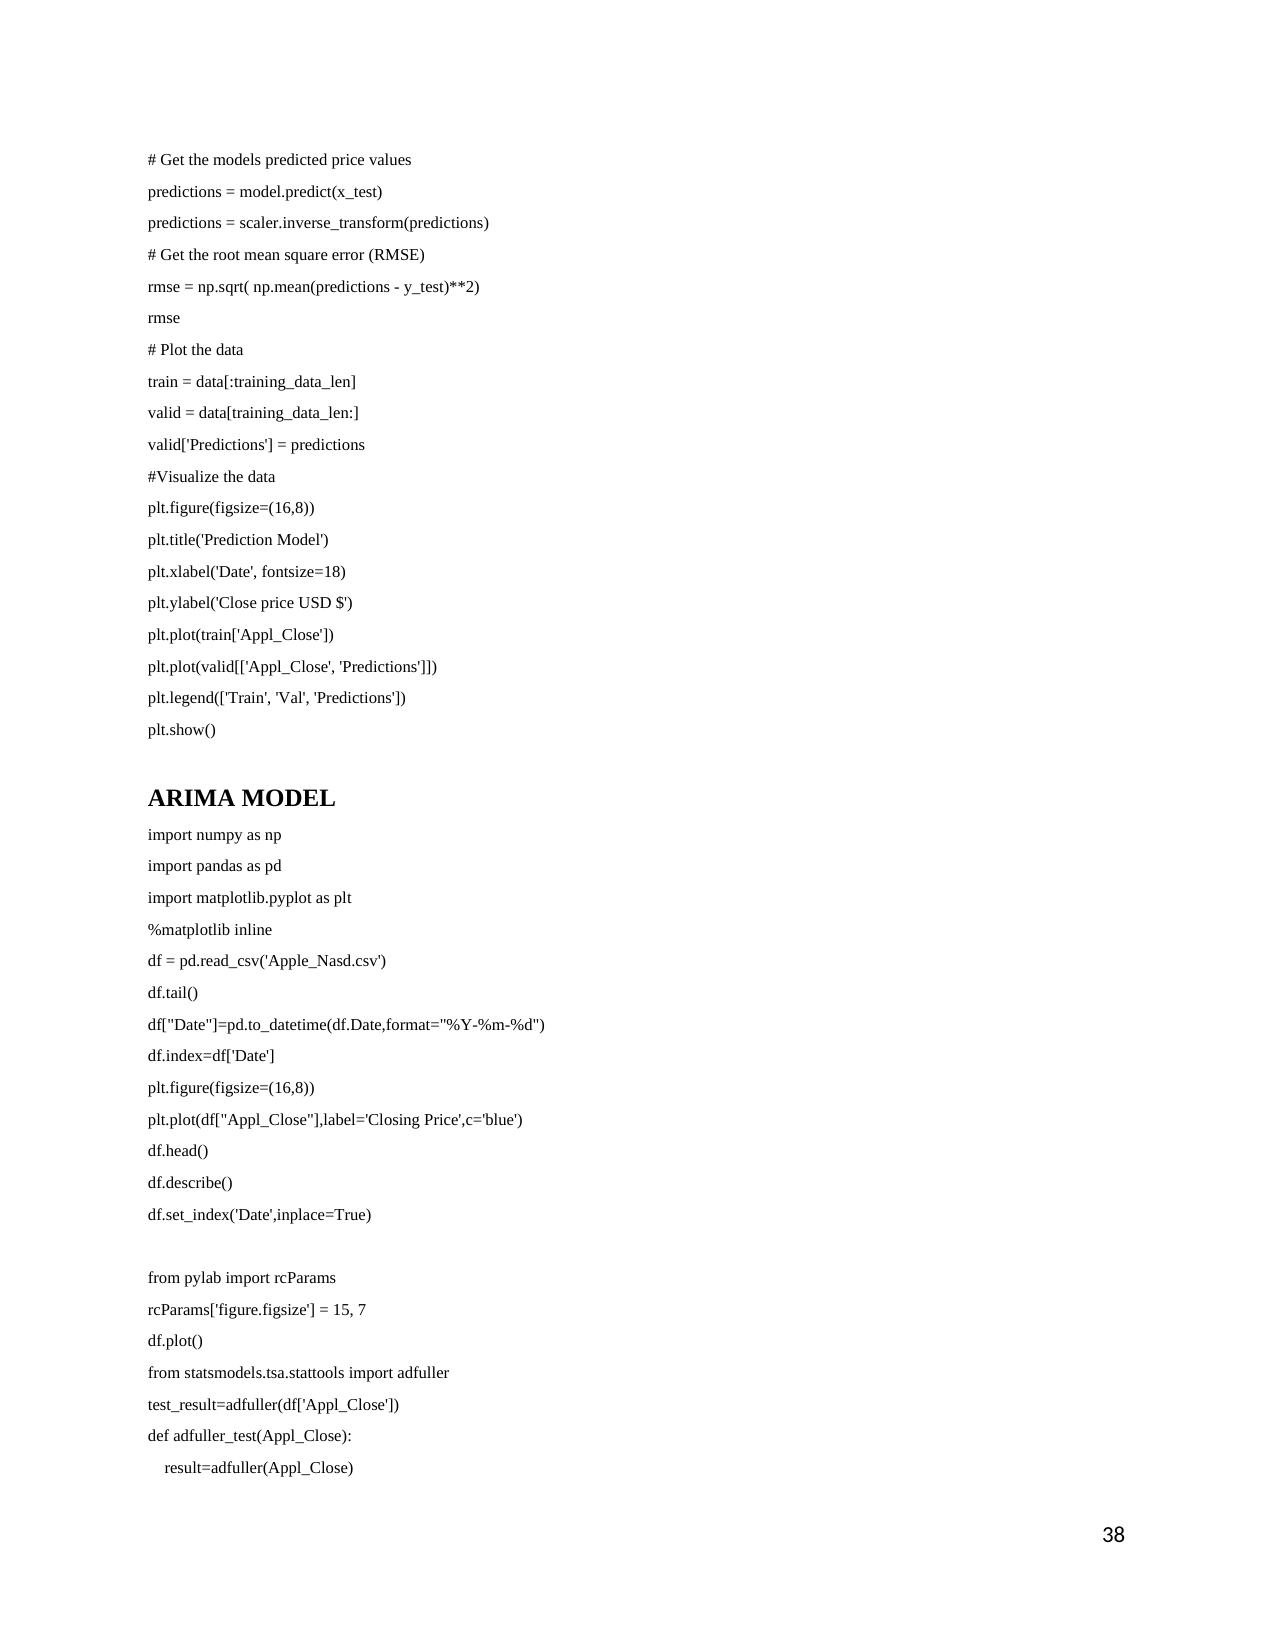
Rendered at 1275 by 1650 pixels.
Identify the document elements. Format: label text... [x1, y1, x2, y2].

text df["Date"]=pd.to_datetime(df.Date,format="%Y-%m-%d") [148, 1014, 1125, 1034]
text valid['Predictions'] = predictions [148, 435, 1125, 454]
text plt.show() [148, 720, 1125, 739]
text %matplotlib inline [148, 919, 1125, 939]
text import pandas as pd [148, 856, 1125, 875]
text plt.figure(figsize=(16,8)) [148, 1078, 1125, 1097]
text rmse = np.sqrt( np.mean(predictions - y_test)**2) [148, 277, 1125, 296]
text predictions = model.predict(x_test) [148, 182, 1125, 201]
text from statsmodels.tsa.stattools import adfuller [148, 1363, 1125, 1382]
text df.index=df['Date'] [148, 1046, 1125, 1065]
text df.describe() [148, 1173, 1125, 1192]
text from pylab import rcParams [148, 1268, 1125, 1287]
text # Plot the data [148, 340, 1125, 359]
text df = pd.read_csv('Apple_Nasd.csv') [148, 951, 1125, 970]
text def adfuller_test(Appl_Close): [148, 1426, 1125, 1445]
text df.plot() [148, 1331, 1125, 1350]
text valid = data[training_data_len:] [148, 403, 1125, 422]
text plt.plot(df["Appl_Close"],label='Closing Price',c='blue') [148, 1109, 1125, 1129]
text plt.plot(train['Appl_Close']) [148, 625, 1125, 644]
text result=adfuller(Appl_Close) [148, 1458, 1125, 1477]
text plt.xlabel('Date', fontsize=18) [148, 562, 1125, 581]
text plt.legend(['Train', 'Val', 'Predictions']) [148, 688, 1125, 707]
text #Visualize the data [148, 467, 1125, 486]
text predictions = scaler.inverse_transform(predictions) [148, 213, 1125, 232]
text plt.title('Prediction Model') [148, 530, 1125, 549]
text ARIMA MODEL [148, 783, 1125, 812]
text rcParams['figure.figsize'] = 15, 7 [148, 1299, 1125, 1319]
text df.set_index('Date',inplace=True) [148, 1204, 1125, 1224]
text test_result=adfuller(df['Appl_Close']) [148, 1394, 1125, 1414]
text import numpy as np [148, 824, 1125, 844]
text import matplotlib.pyplot as plt [148, 888, 1125, 907]
text df.head() [148, 1141, 1125, 1160]
text plt.ylabel('Close price USD $') [148, 593, 1125, 612]
text train = data[:training_data_len] [148, 372, 1125, 391]
text # Get the root mean square error (RMSE) [148, 245, 1125, 264]
text rmse [148, 308, 1125, 327]
text plt.figure(figsize=(16,8)) [148, 498, 1125, 517]
text # Get the models predicted price values [148, 150, 1125, 169]
text df.tail() [148, 983, 1125, 1002]
text plt.plot(valid[['Appl_Close', 'Predictions']]) [148, 657, 1125, 676]
